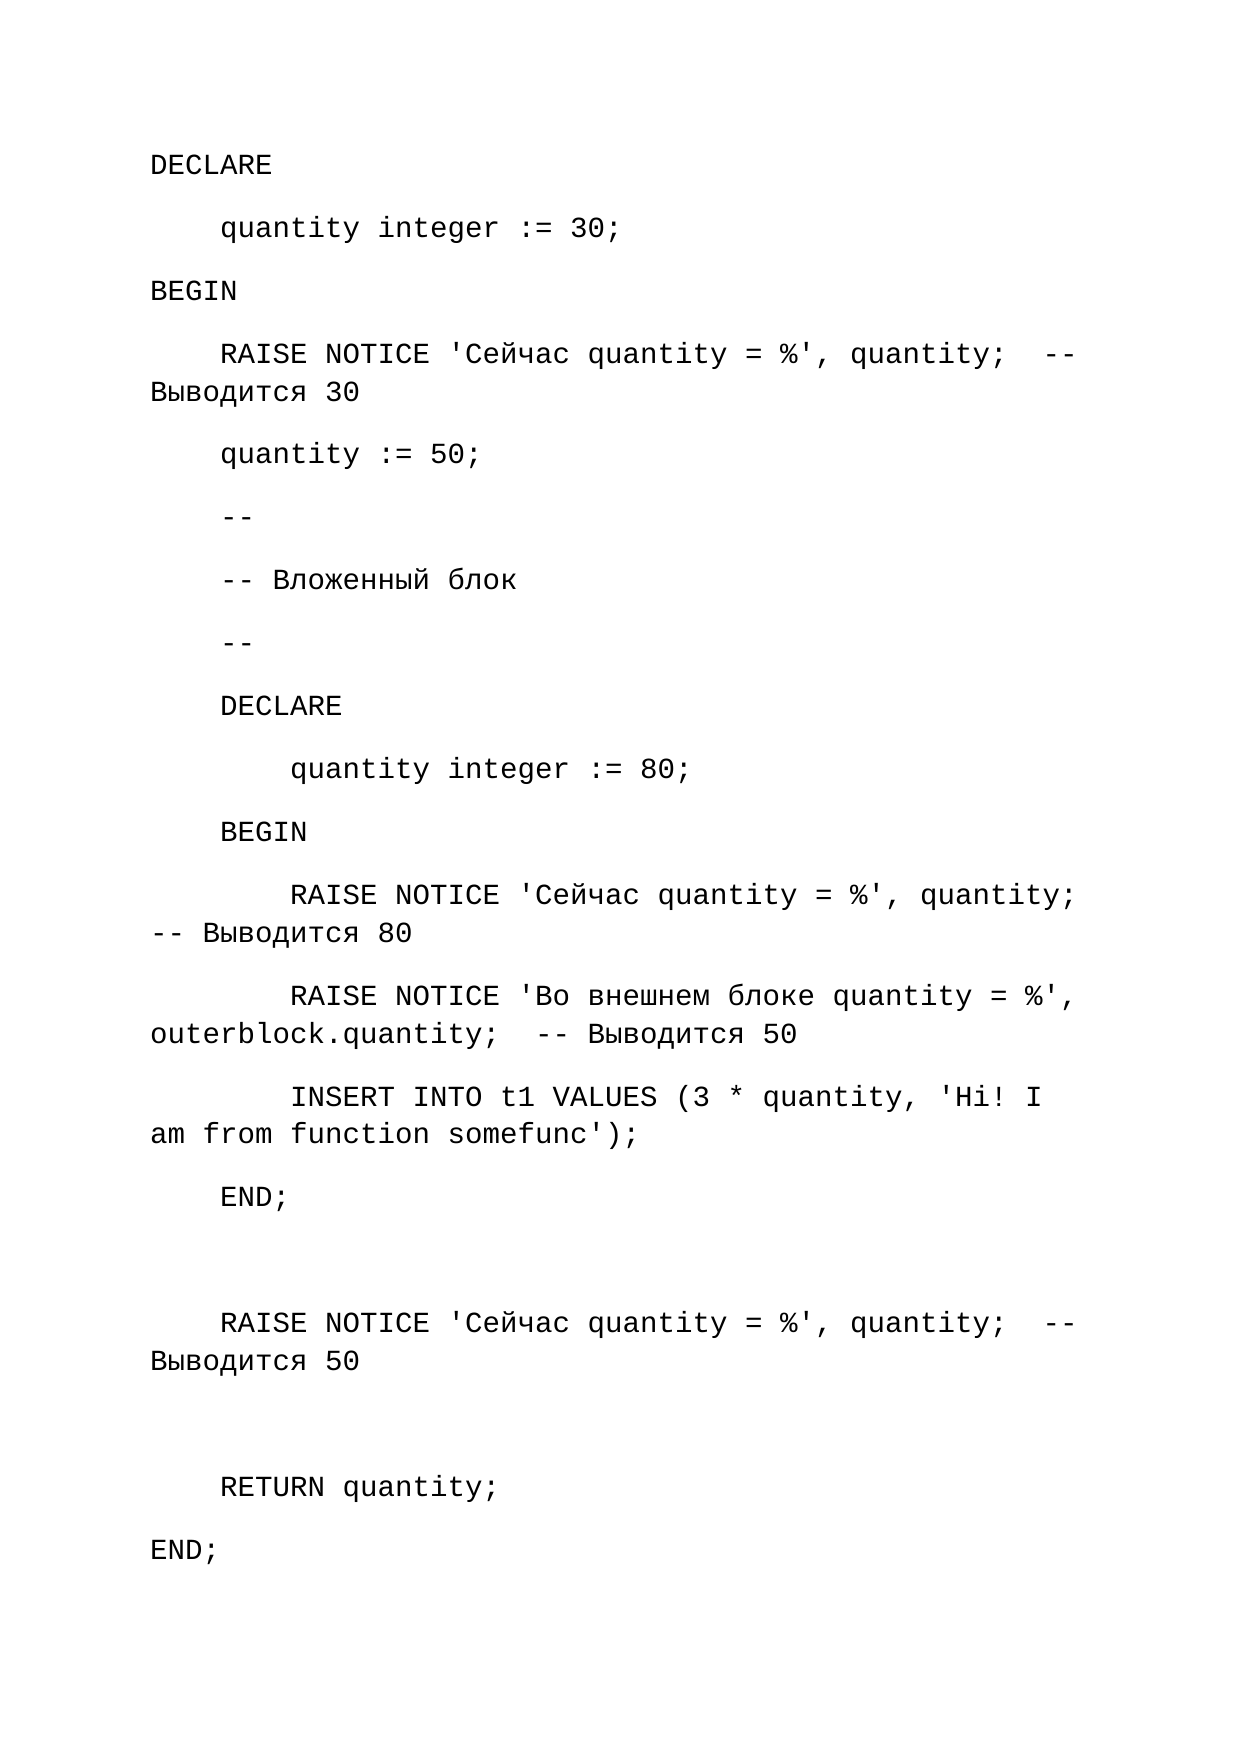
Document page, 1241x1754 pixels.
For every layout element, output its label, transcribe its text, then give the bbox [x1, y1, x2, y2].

text INSERT INTO t1 VALUES (3 * quantity, 'Hi! I am from function somefunc'); [150, 1082, 1090, 1153]
text RAISE NOTICE 'Сейчас quantity = %', quantity; -- Выводится 80 [150, 880, 1090, 951]
text -- [150, 502, 1090, 536]
text quantity integer := 80; [150, 754, 1090, 787]
text RETURN quantity; [150, 1472, 1090, 1505]
text RAISE NOTICE 'Сейчас quantity = %', quantity; -- Выводится 30 [150, 339, 1090, 410]
text END; [150, 1182, 1090, 1216]
text -- [150, 628, 1090, 661]
text DECLARE [150, 150, 1090, 183]
text quantity := 50; [150, 439, 1090, 473]
text RAISE NOTICE 'Сейчас quantity = %', quantity; -- Выводится 50 [150, 1308, 1090, 1379]
text BEGIN [150, 817, 1090, 850]
text DECLARE [150, 691, 1090, 724]
text END; [150, 1535, 1090, 1568]
text RAISE NOTICE 'Во внешнем блоке quantity = %', outerblock.quantity; -- Выводится 50 [150, 981, 1090, 1052]
text -- Вложенный блок [150, 565, 1090, 598]
text quantity integer := 30; [150, 213, 1090, 246]
text BEGIN [150, 276, 1090, 309]
